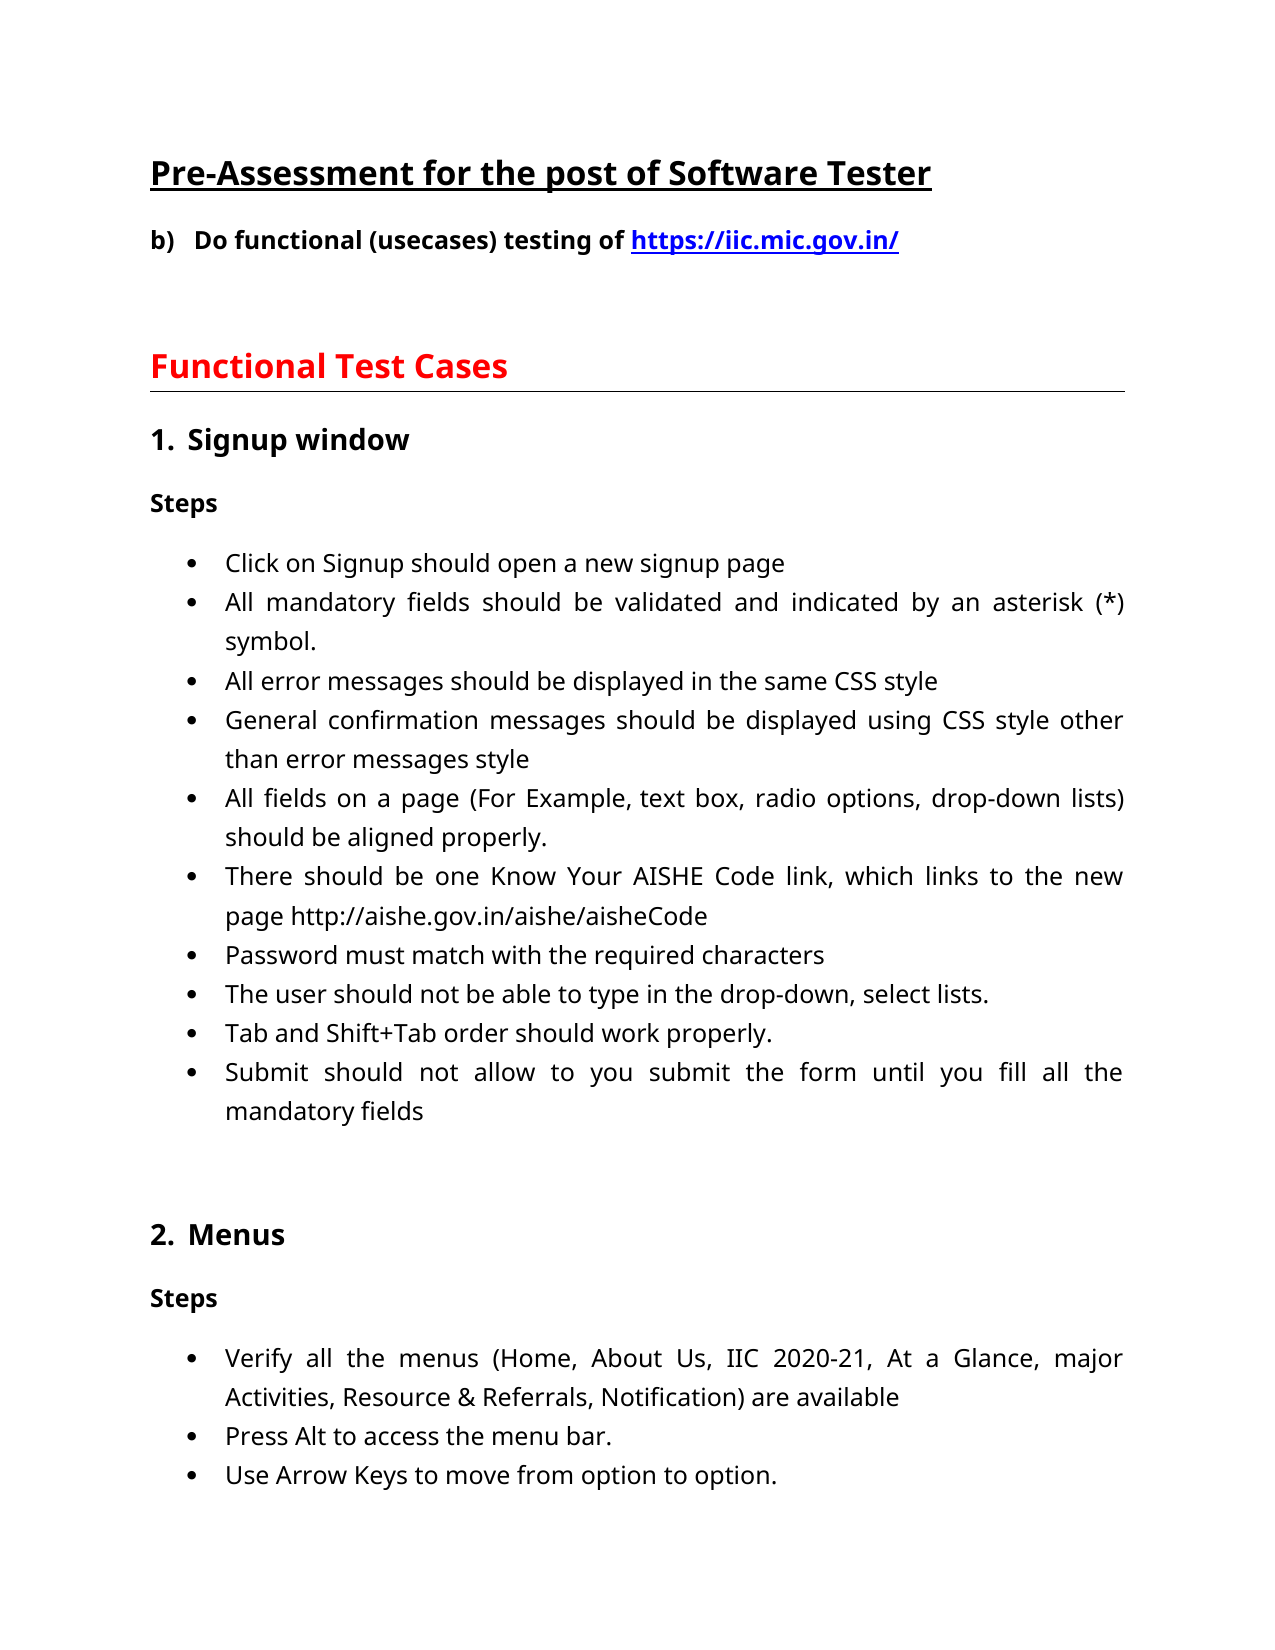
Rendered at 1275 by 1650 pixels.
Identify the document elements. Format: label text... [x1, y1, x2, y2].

list Tab and Shift+Tab order should work properly. [187, 1016, 1125, 1050]
list There should be one Know Your AISHE Code link, which links to the new page http://aishe.gov.in/aishe/aisheCode [187, 859, 1125, 932]
list Click on Signup should open a new signup page [187, 546, 1125, 580]
list Verify all the menus (Home, About Us, IIC 2020-21, At a Glance, major Activities, Resource & Referrals, Notification) are available [187, 1340, 1125, 1414]
list Press Alt to access the menu bar. [187, 1419, 1125, 1453]
text b) Do functional (usecases) testing of https://iic.mic.gov.in/ [150, 223, 1125, 257]
list The user should not be able to type in the drop-down, select lists. [187, 976, 1125, 1011]
list Password must match with the required characters [187, 937, 1125, 971]
list All error messages should be displayed in the same CSS style [187, 663, 1125, 697]
list All fields on a page (For Example, text box, radio options, drop-down lists) should be aligned properly. [187, 781, 1125, 854]
list General confirmation messages should be displayed using CSS style other than error messages style [187, 702, 1125, 776]
text Steps [150, 486, 1125, 520]
list All mandatory fields should be validated and indicated by an asterisk (*) symbol. [187, 585, 1125, 658]
list Menus [150, 1214, 1125, 1254]
text Pre-Assessment for the post of Software Tester [150, 150, 1125, 195]
text Functional Test Cases [150, 343, 1125, 391]
text Steps [150, 1280, 1125, 1314]
list Use Arrow Keys to move from option to option. [187, 1458, 1125, 1492]
list Signup window [150, 419, 1125, 459]
list Submit should not allow to you submit the form until you fill all the mandatory fields [187, 1055, 1125, 1128]
